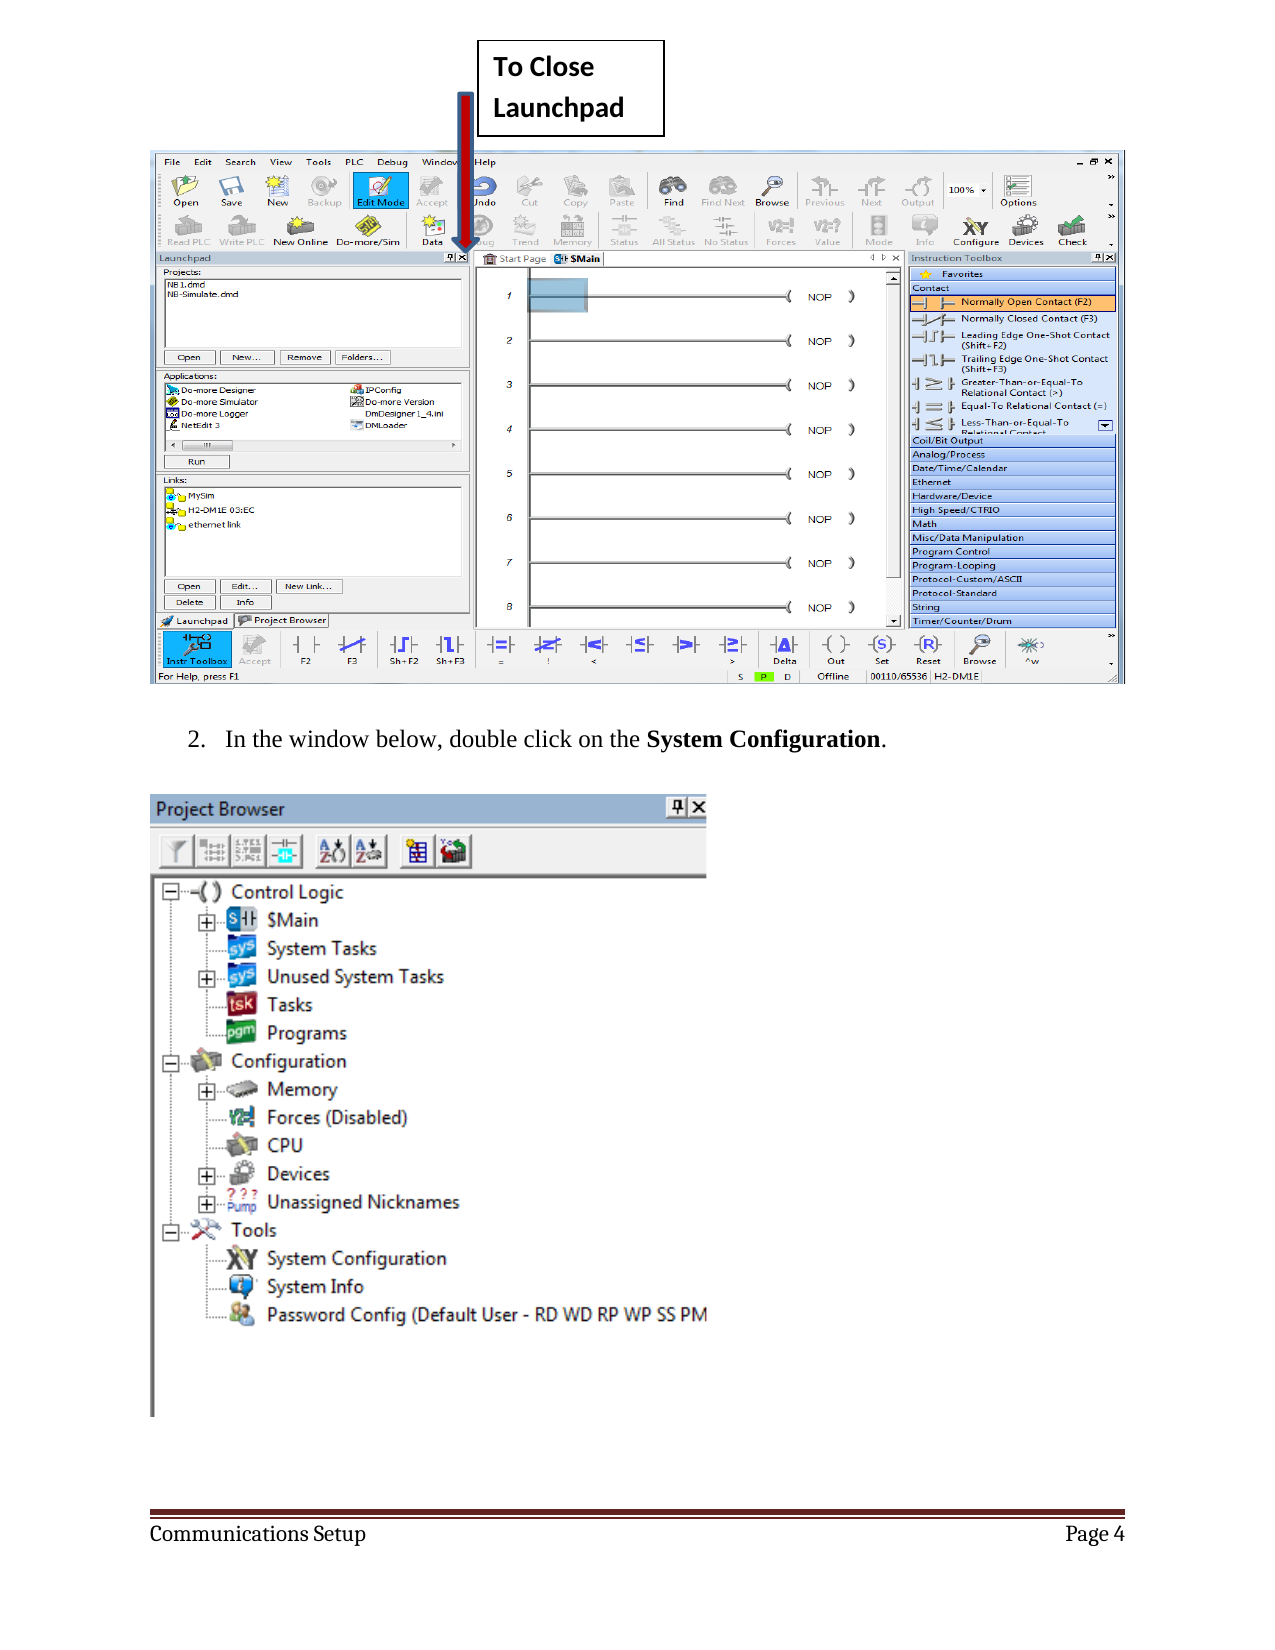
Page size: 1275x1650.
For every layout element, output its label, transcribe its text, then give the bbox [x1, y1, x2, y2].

picture [150, 150, 1125, 684]
list In the window below, double click on the System Configuration. [187, 724, 1125, 753]
picture [150, 794, 707, 1417]
